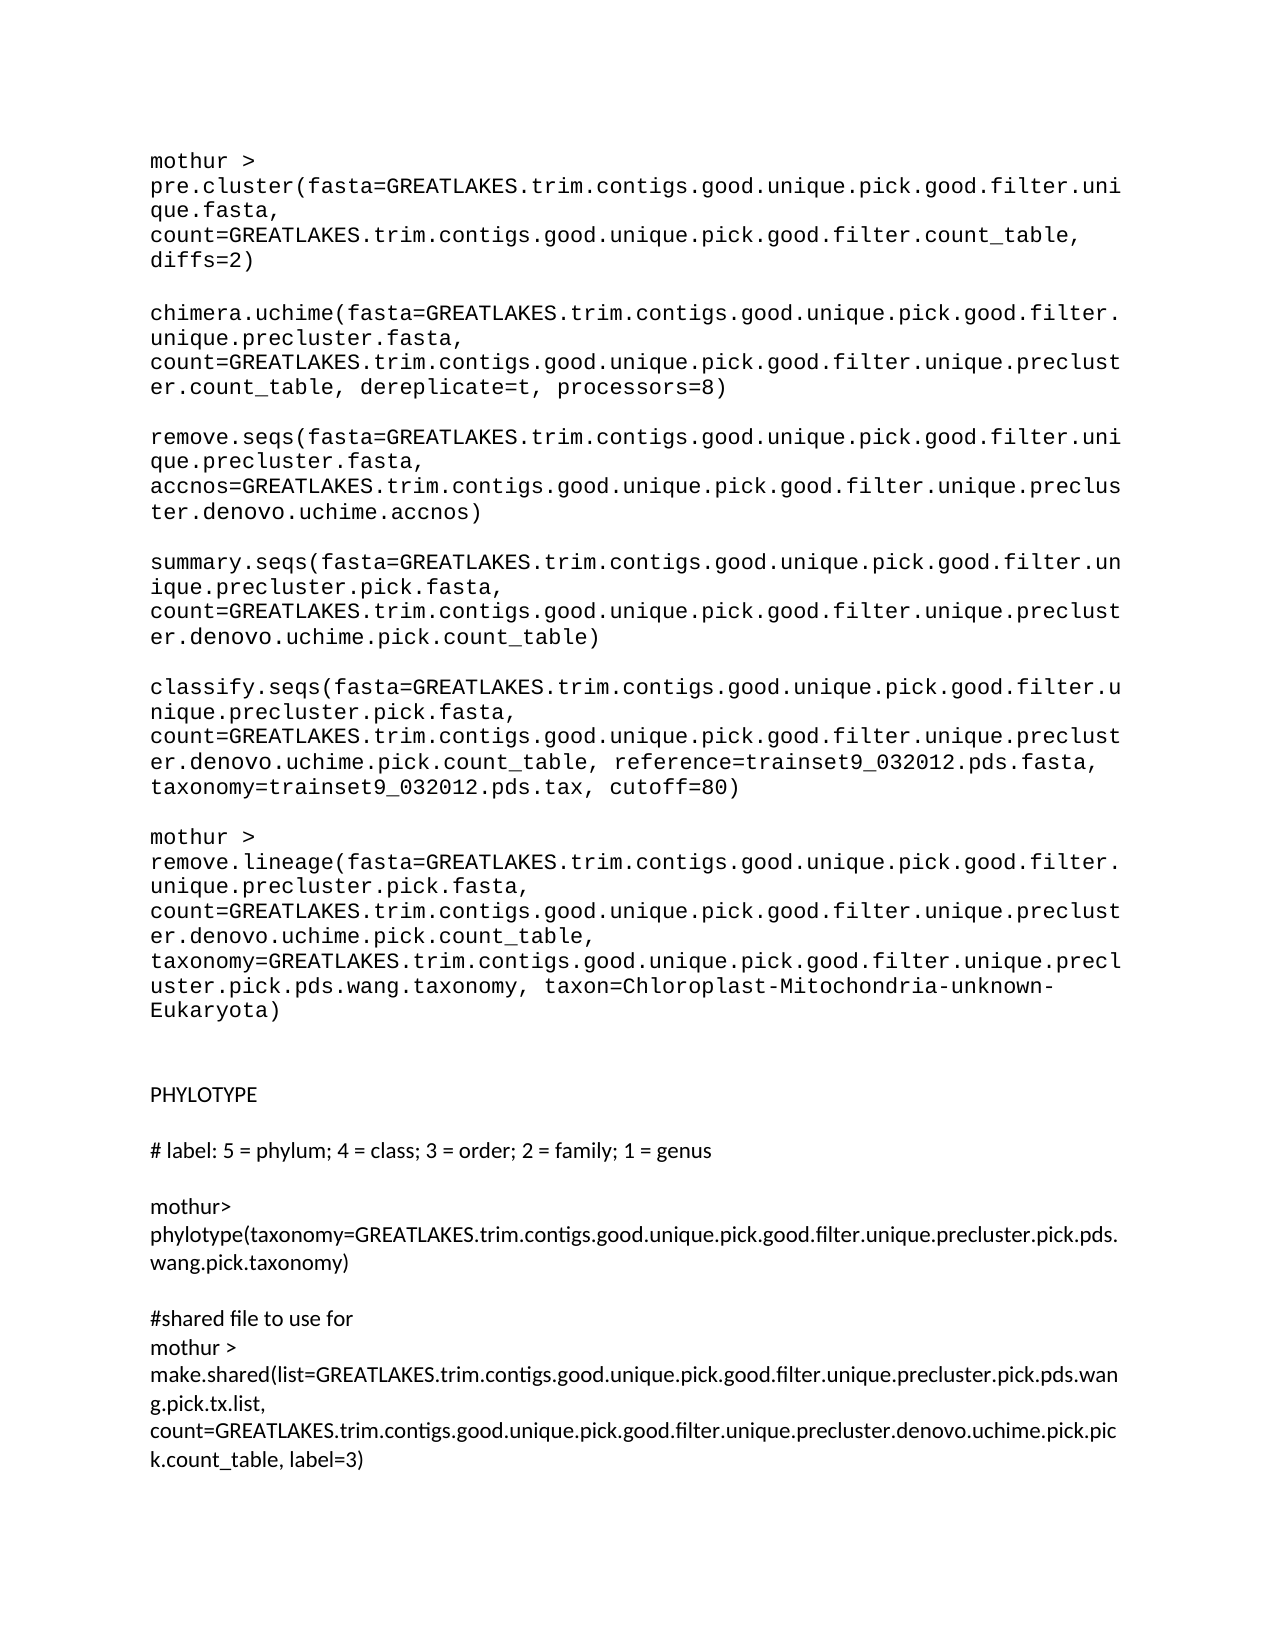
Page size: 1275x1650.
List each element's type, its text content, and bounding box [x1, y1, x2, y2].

text mothur> [150, 1192, 1125, 1221]
text mothur > remove.lineage(fasta=GREATLAKES.trim.contigs.good.unique.pick.good.filter.unique.precluster.pick.fasta, count=GREATLAKES.trim.contigs.good.unique.pick.good.filter.unique.precluster.denovo.uchime.pick.count_table, taxonomy=GREATLAKES.trim.contigs.good.unique.pick.good.filter.unique.precluster.pick.pds.wang.taxonomy, taxon=Chloroplast-Mitochondria-unknown-Eukaryota) [150, 826, 1125, 1024]
text summary.seqs(fasta=GREATLAKES.trim.contigs.good.unique.pick.good.filter.unique.precluster.pick.fasta, count=GREATLAKES.trim.contigs.good.unique.pick.good.filter.unique.precluster.denovo.uchime.pick.count_table) [150, 551, 1125, 651]
text # label: 5 = phylum; 4 = class; 3 = order; 2 = family; 1 = genus [150, 1136, 1125, 1164]
text phylotype(taxonomy=GREATLAKES.trim.contigs.good.unique.pick.good.filter.unique.precluster.pick.pds.wang.pick.taxonomy) [150, 1221, 1125, 1277]
text remove.seqs(fasta=GREATLAKES.trim.contigs.good.unique.pick.good.filter.unique.precluster.fasta, accnos=GREATLAKES.trim.contigs.good.unique.pick.good.filter.unique.precluster.denovo.uchime.accnos) [150, 426, 1125, 526]
text mothur > pre.cluster(fasta=GREATLAKES.trim.contigs.good.unique.pick.good.filter.unique.fasta, count=GREATLAKES.trim.contigs.good.unique.pick.good.filter.count_table, diffs=2) [150, 150, 1125, 274]
text mothur > make.shared(list=GREATLAKES.trim.contigs.good.unique.pick.good.filter.unique.precluster.pick.pds.wang.pick.tx.list, count=GREATLAKES.trim.contigs.good.unique.pick.good.filter.unique.precluster.denovo.uchime.pick.pick.count_table, label=3) [150, 1333, 1125, 1473]
text #shared file to use for [150, 1304, 1125, 1333]
text PHYLOTYPE [150, 1080, 1125, 1108]
text classify.seqs(fasta=GREATLAKES.trim.contigs.good.unique.pick.good.filter.unique.precluster.pick.fasta, count=GREATLAKES.trim.contigs.good.unique.pick.good.filter.unique.precluster.denovo.uchime.pick.count_table, reference=trainset9_032012.pds.fasta, taxonomy=trainset9_032012.pds.tax, cutoff=80) [150, 676, 1125, 801]
text chimera.uchime(fasta=GREATLAKES.trim.contigs.good.unique.pick.good.filter.unique.precluster.fasta, count=GREATLAKES.trim.contigs.good.unique.pick.good.filter.unique.precluster.count_table, dereplicate=t, processors=8) [150, 302, 1125, 401]
